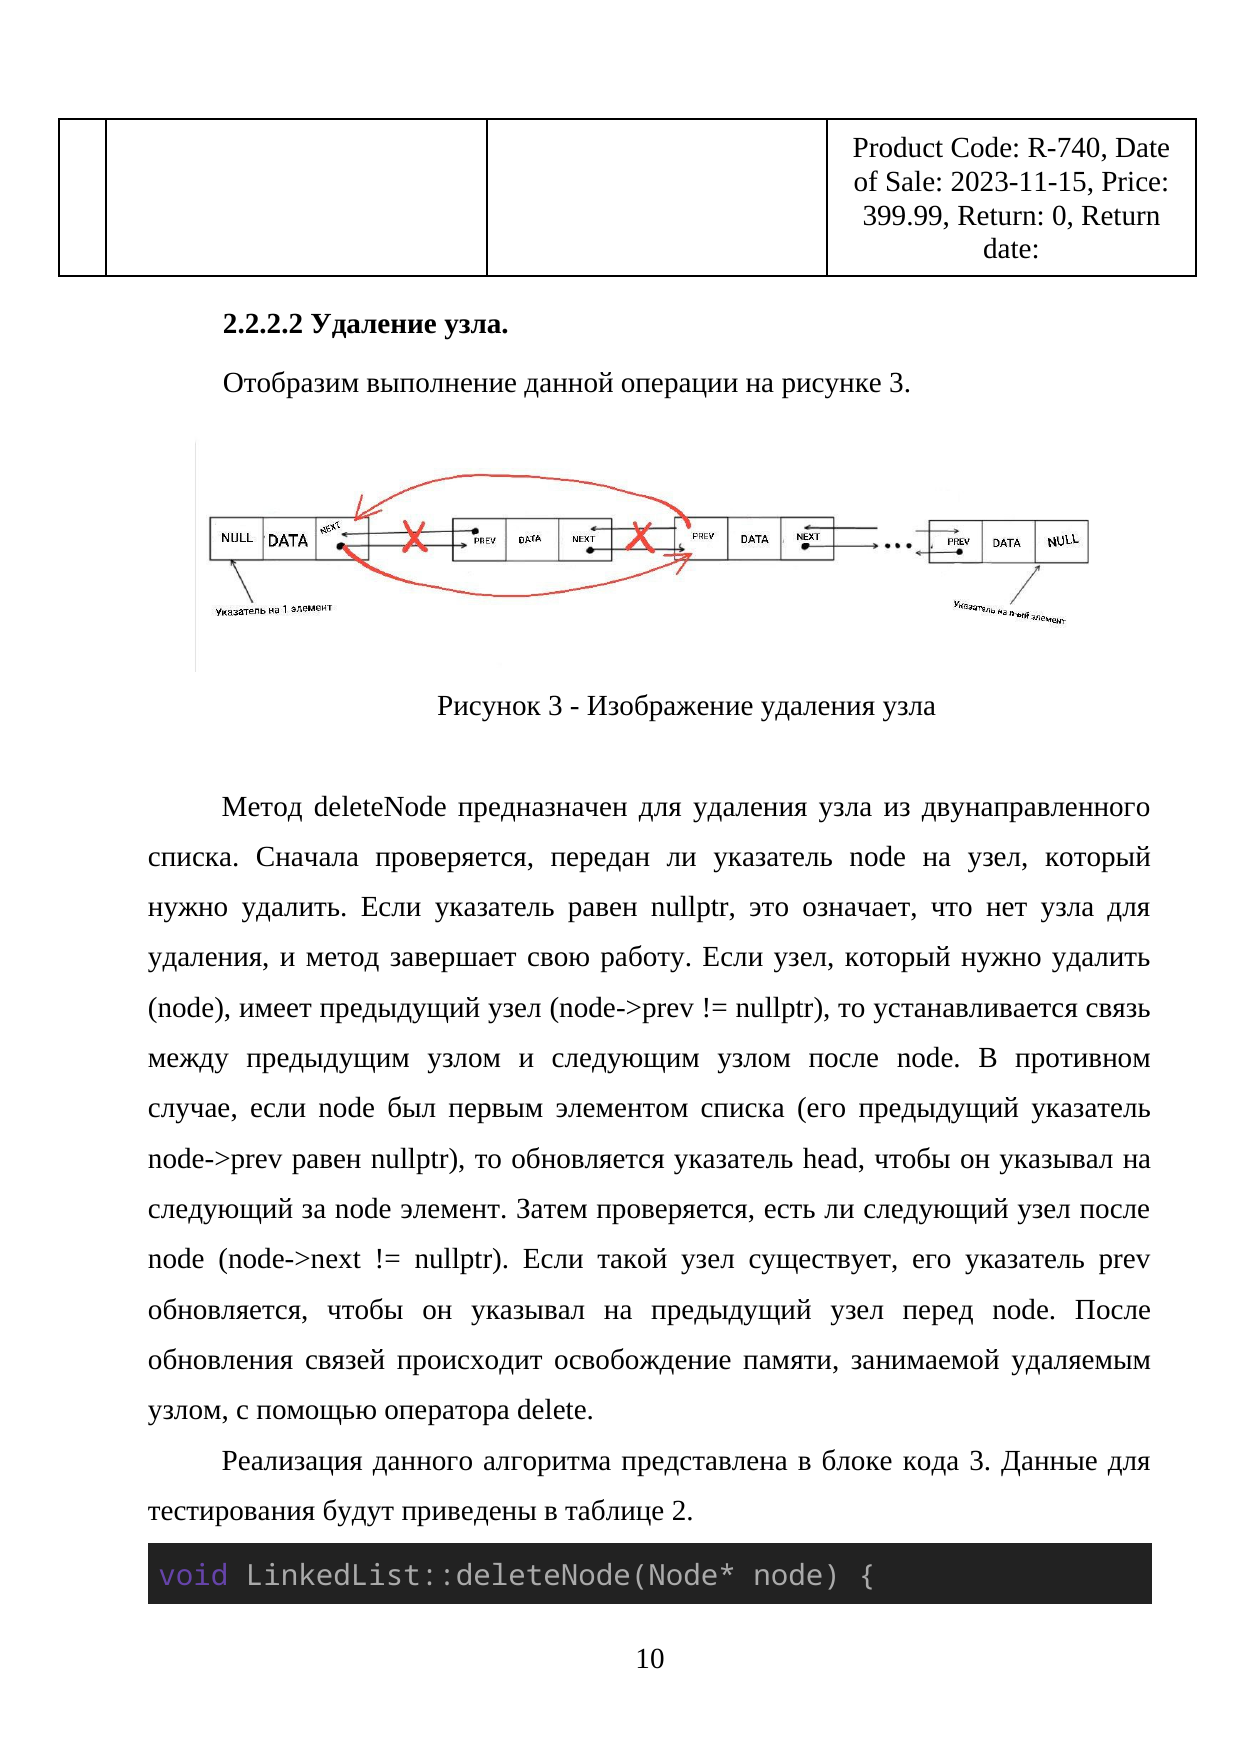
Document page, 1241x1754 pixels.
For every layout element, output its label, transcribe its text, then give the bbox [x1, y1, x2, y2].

table_cell 2 [60, 120, 105, 275]
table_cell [488, 120, 826, 275]
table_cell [107, 120, 486, 275]
text Метод deleteNode предназначен для удаления узла из двунаправленного списка. Сначала проверяется, передан ли указатель node на узел, который нужно удалить. Если указатель равен nullptr, это означает, что нет узла для удаления, и метод завершает свою работу. Если узел, который нужно удалить (node), имеет предыдущий узел (node->prev != nullptr), то устанавливается связь между предыдущим узлом и следующим узлом после node. В противном случае, если node был первым элементом списка (его предыдущий указатель node->prev равен nullptr), то обновляется указатель head, чтобы он указывал на следующий за node элемент. Затем проверяется, есть ли следующий узел после node (node->next != nullptr). Если такой узел существует, его указатель prev обновляется, чтобы он указывал на предыдущий узел перед node. После обновления связей происходит освобождение памяти, занимаемой удаляемым узлом, с помощью оператора delete. [148, 789, 1152, 1426]
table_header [148, 1543, 1152, 1604]
text Отобразим выполнение данной операции на рисунке 3. [223, 365, 1152, 398]
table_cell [828, 120, 1195, 275]
subtitle 2.2.2.2 Удаление узла. [148, 306, 1152, 340]
picture [194, 415, 1105, 672]
text Рисунок 3 - Изображение удаления узла [148, 688, 1152, 722]
text Реализация данного алгоритма представлена в блоке кода 3. Данные для тестирования будут приведены в таблице 2. [148, 1443, 1152, 1527]
